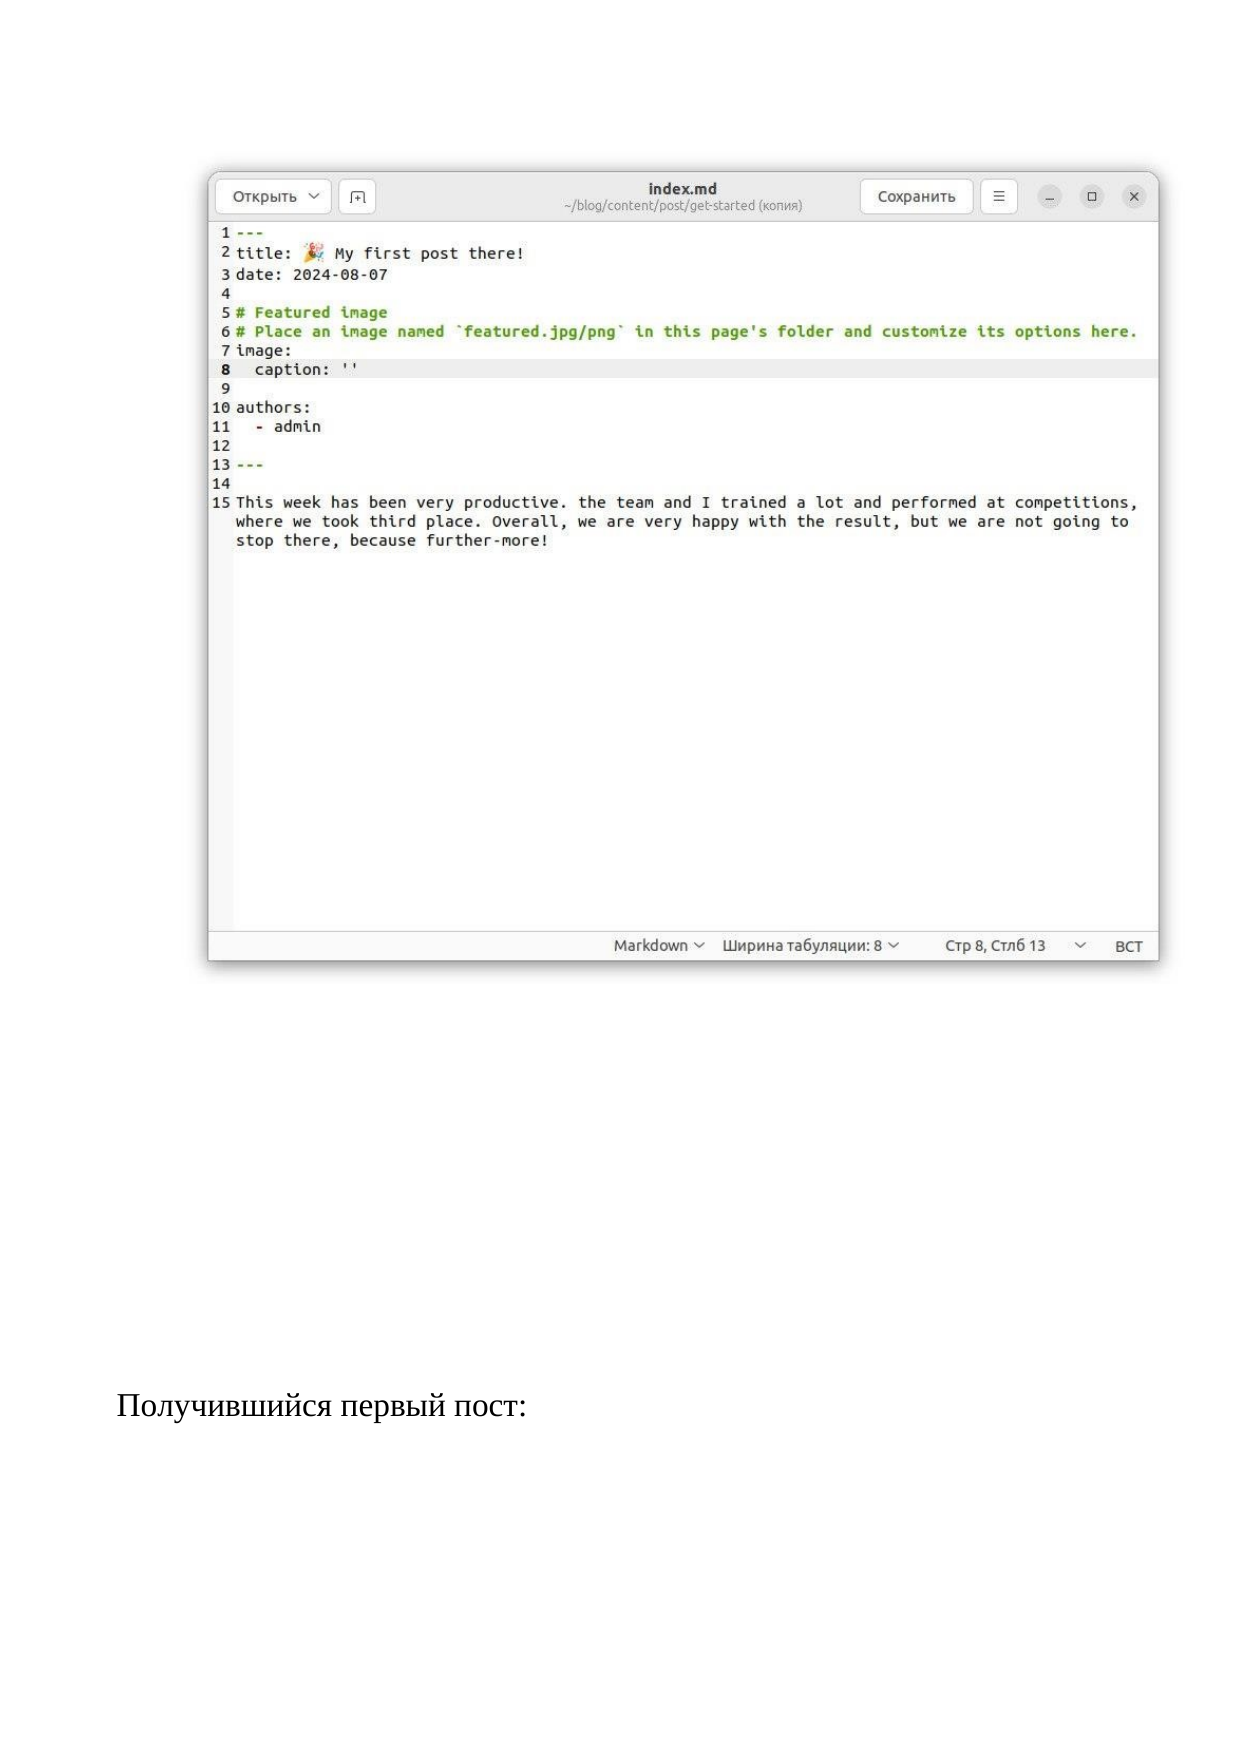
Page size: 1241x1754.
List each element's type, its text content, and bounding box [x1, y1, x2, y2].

text Получившийся первый пост: [116, 1386, 1130, 1424]
picture [181, 148, 1185, 991]
